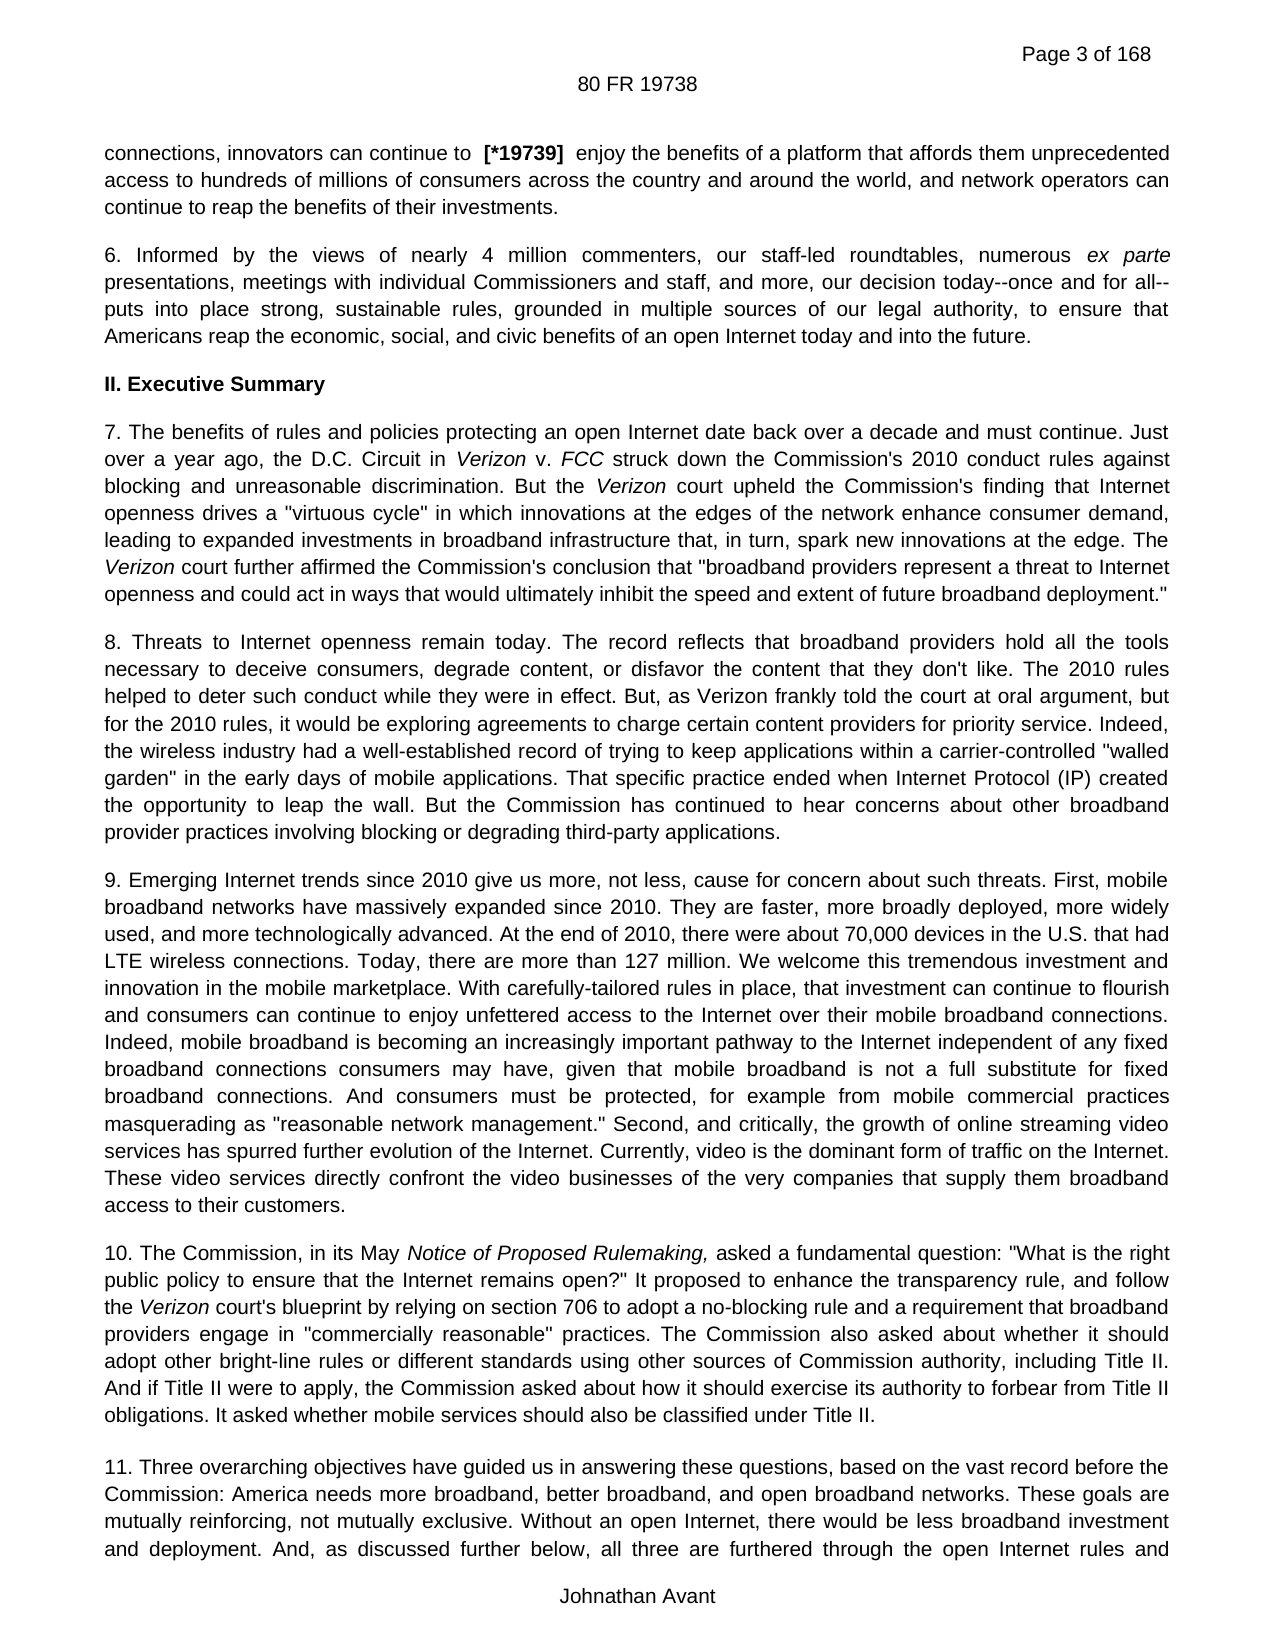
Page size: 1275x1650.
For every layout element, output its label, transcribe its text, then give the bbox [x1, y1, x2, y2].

text 10. The Commission, in its May Notice of Proposed Rulemaking, asked a fundamental question: "What is the right public policy to ensure that the Internet remains open?" It proposed to enhance the transparency rule, and follow the Verizon court's blueprint by relying on section 706 to adopt a no-blocking rule and a requirement that broadband providers engage in "commercially reasonable" practices. The Commission also asked about whether it should adopt other bright-line rules or different standards using other sources of Commission authority, including Title II. And if Title II were to apply, the Commission asked about how it should exercise its authority to forbear from Title II obligations. It asked whether mobile services should also be classified under Title II. [104, 1237, 1171, 1427]
text 8. Threats to Internet openness remain today. The record reflects that broadband providers hold all the tools necessary to deceive consumers, degrade content, or disfavor the content that they don't like. The 2010 rules helped to deter such conduct while they were in effect. But, as Verizon frankly told the court at oral argument, but for the 2010 rules, it would be exploring agreements to charge certain content providers for priority service. Indeed, the wireless industry had a well-established record of trying to keep applications within a carrier-controlled "walled garden" in the early days of mobile applications. That specific practice ended when Internet Protocol (IP) created the opportunity to leap the wall. But the Commission has continued to hear concerns about other broadband provider practices involving blocking or degrading third-party applications. [104, 627, 1171, 844]
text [104, 137, 1171, 219]
text 7. The benefits of rules and policies protecting an open Internet date back over a decade and must continue. Just over a year ago, the D.C. Circuit in Verizon v. FCC struck down the Commission's 2010 conduct rules against blocking and unreasonable discrimination. But the Verizon court upheld the Commission's finding that Internet openness drives a "virtuous cycle" in which innovations at the edges of the network enhance consumer demand, leading to expanded investments in broadband infrastructure that, in turn, spark new innovations at the edge. The Verizon court further affirmed the Commission's conclusion that "broadband providers represent a threat to Internet openness and could act in ways that would ultimately inhibit the speed and extent of future broadband deployment." [104, 417, 1171, 606]
text II. Executive Summary [104, 369, 1171, 396]
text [104, 1452, 1171, 1560]
text 6. Informed by the views of nearly 4 million commenters, our staff-led roundtables, numerous ex parte presentations, meetings with individual Commissioners and staff, and more, our decision today--once and for all--puts into place strong, sustainable rules, grounded in multiple sources of our legal authority, to ensure that Americans reap the economic, social, and civic benefits of an open Internet today and into the future. [104, 239, 1171, 348]
text 9. Emerging Internet trends since 2010 give us more, not less, cause for concern about such threats. First, mobile broadband networks have massively expanded since 2010. They are faster, more broadly deployed, more widely used, and more technologically advanced. At the end of 2010, there were about 70,000 devices in the U.S. that had LTE wireless connections. Today, there are more than 127 million. We welcome this tremendous investment and innovation in the mobile marketplace. With carefully-tailored rules in place, that investment can continue to flourish and consumers can continue to enjoy unfettered access to the Internet over their mobile broadband connections. Indeed, mobile broadband is becoming an increasingly important pathway to the Internet independent of any fixed broadband connections consumers may have, given that mobile broadband is not a full substitute for fixed broadband connections. And consumers must be protected, for example from mobile commercial practices masquerading as "reasonable network management." Second, and critically, the growth of online streaming video services has spurred further evolution of the Internet. Currently, video is the dominant form of traffic on the Internet. These video services directly confront the video businesses of the very companies that supply them broadband access to their customers. [104, 864, 1171, 1217]
